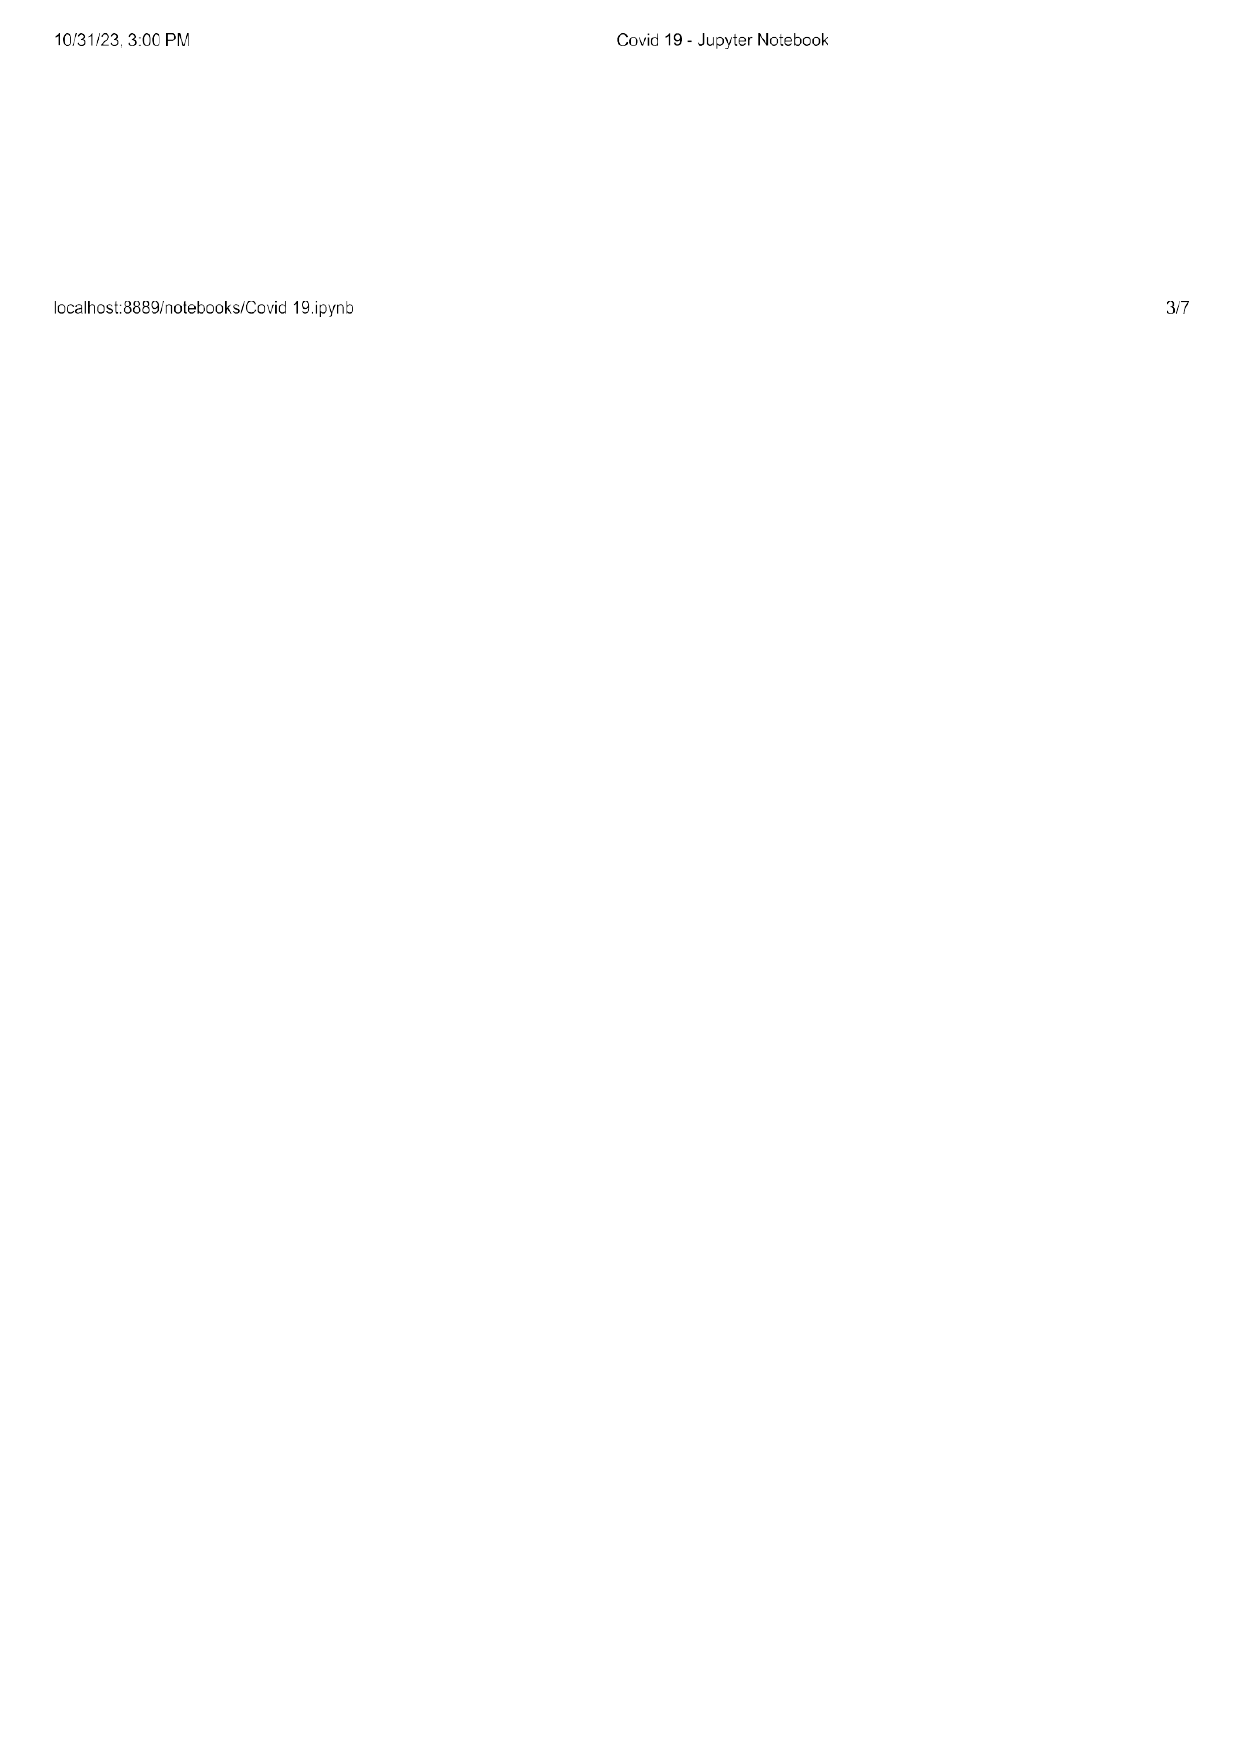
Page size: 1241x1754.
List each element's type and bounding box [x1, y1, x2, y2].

picture [54, 301, 353, 317]
picture [128, 33, 160, 46]
picture [687, 33, 828, 49]
picture [1167, 301, 1189, 314]
picture [617, 33, 658, 46]
picture [166, 33, 189, 46]
picture [63, 33, 122, 48]
